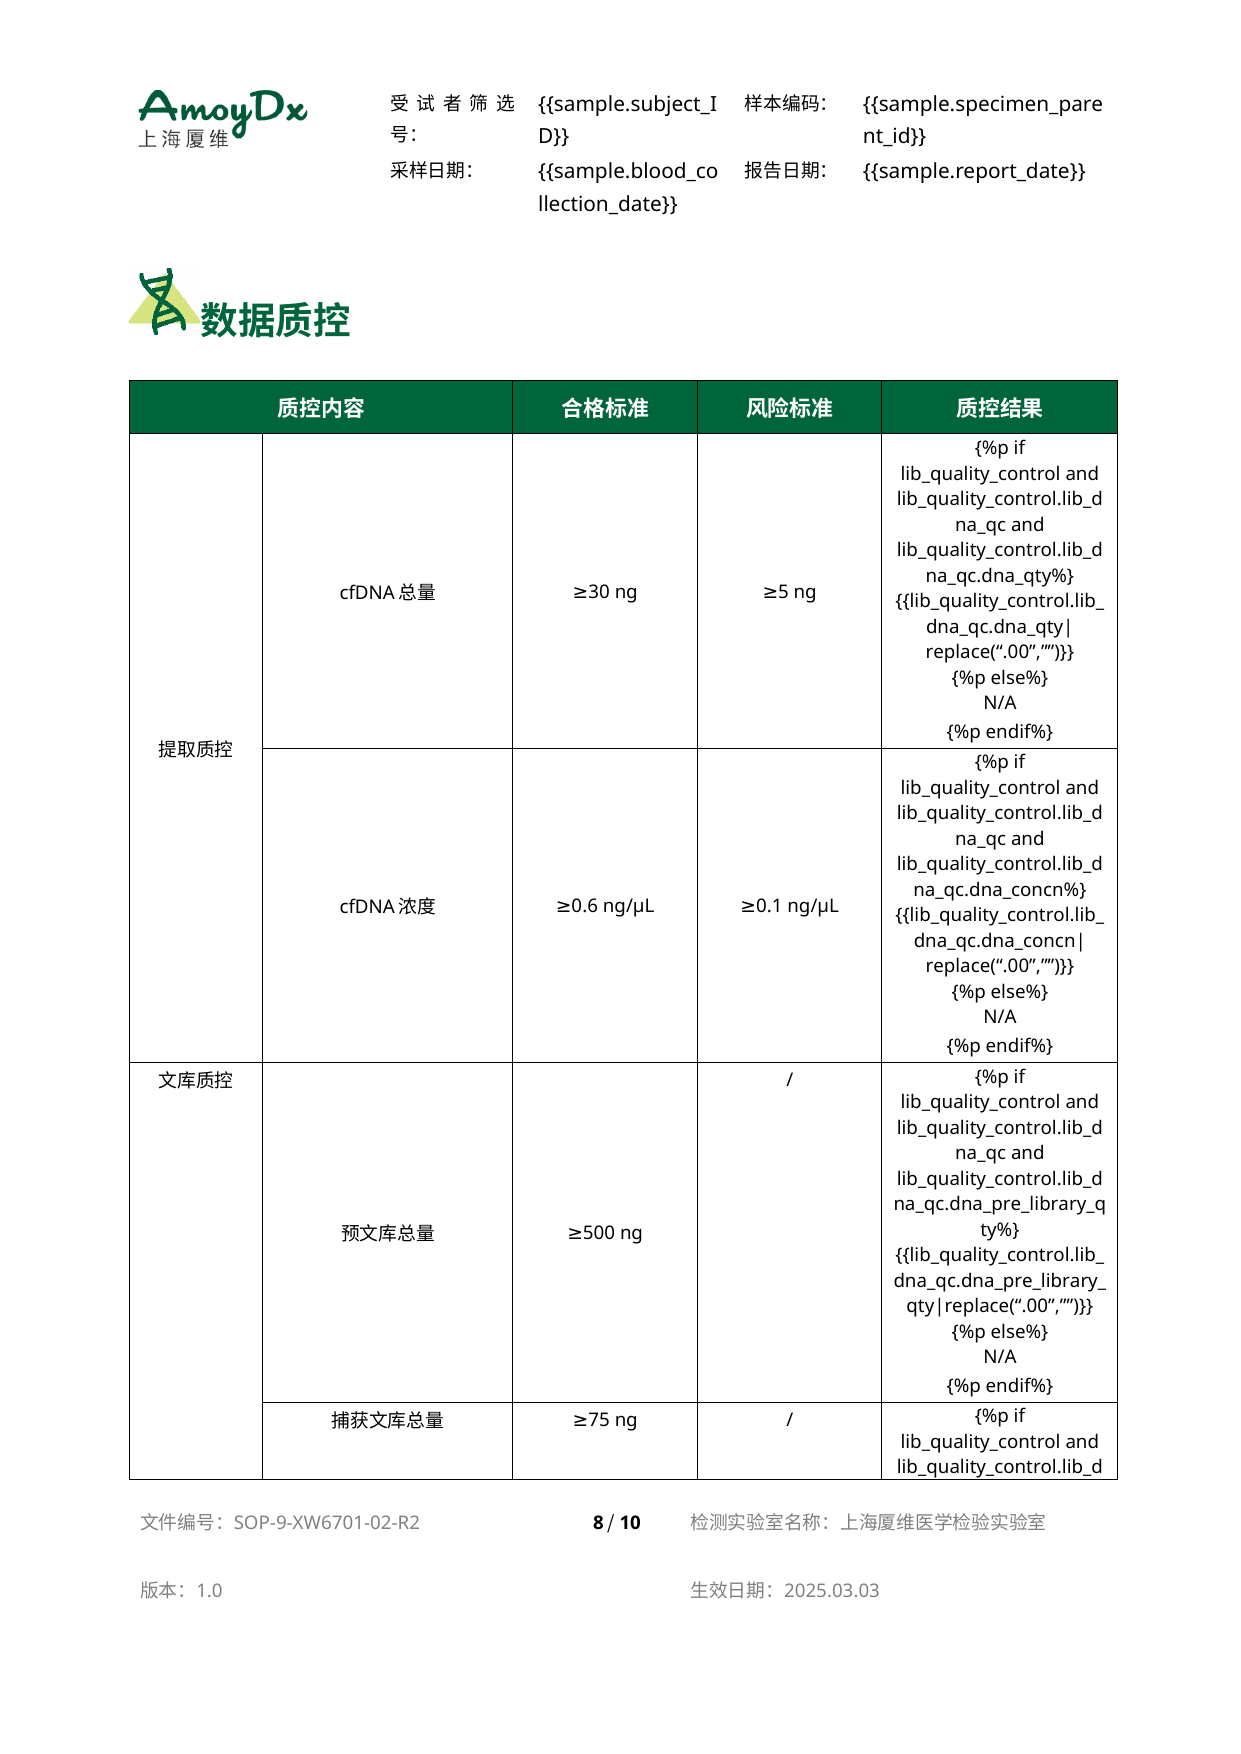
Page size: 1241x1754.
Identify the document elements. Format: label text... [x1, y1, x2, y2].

table_header 合格标准 [513, 381, 697, 433]
table_cell 预文库总量 [263, 1063, 512, 1402]
table_header 质控内容 [130, 381, 512, 433]
table_cell / [698, 1403, 881, 1479]
text 数据质控 [128, 258, 1133, 355]
table_cell ≥75 ng [513, 1403, 697, 1479]
table_cell ≥0.1 ng/μL [698, 749, 881, 1062]
table_header 质控结果 [882, 381, 1117, 433]
table_cell / [698, 1063, 881, 1402]
table_cell 提取质控 [130, 434, 262, 1062]
table_cell cfDNA总量 [263, 434, 512, 748]
picture [128, 268, 201, 335]
table_cell 捕获文库总量 [263, 1403, 512, 1479]
table_cell {%p if lib_quality_control and lib_quality_control.lib_dna_qc and lib_quality_control.lib_dna_qc.dna_qty%} {{lib_quality_control.lib_dna_qc.dna_qty|replace(“.00”,””)}} {%p else%} N/A {%p endif%} [882, 434, 1117, 748]
table_cell {%p if lib_quality_control and lib_quality_control.lib_dna_qc and lib_quality_control.lib_dna_qc.dna_concn%} {{lib_quality_control.lib_dna_qc.dna_concn|replace(“.00”,””)}} {%p else%} N/A {%p endif%} [882, 749, 1117, 1062]
picture [138, 90, 308, 148]
table_header 风险标准 [698, 381, 881, 433]
table_cell {%p if lib_quality_control and lib_quality_control.lib_dna_qc and lib_quality_control.lib_dna_qc.dna_pre_library_qty%} {{lib_quality_control.lib_dna_qc.dna_pre_library_qty|replace(“.00”,””)}} {%p else%} N/A {%p endif%} [882, 1063, 1117, 1402]
table_cell 文库质控 [130, 1063, 262, 1479]
table_cell ≥500 ng [513, 1063, 697, 1402]
table_cell ≥30 ng [513, 434, 697, 748]
table_cell ≥0.6 ng/μL [513, 749, 697, 1062]
table_cell cfDNA浓度 [263, 749, 512, 1062]
table_cell ≥5 ng [698, 434, 881, 748]
